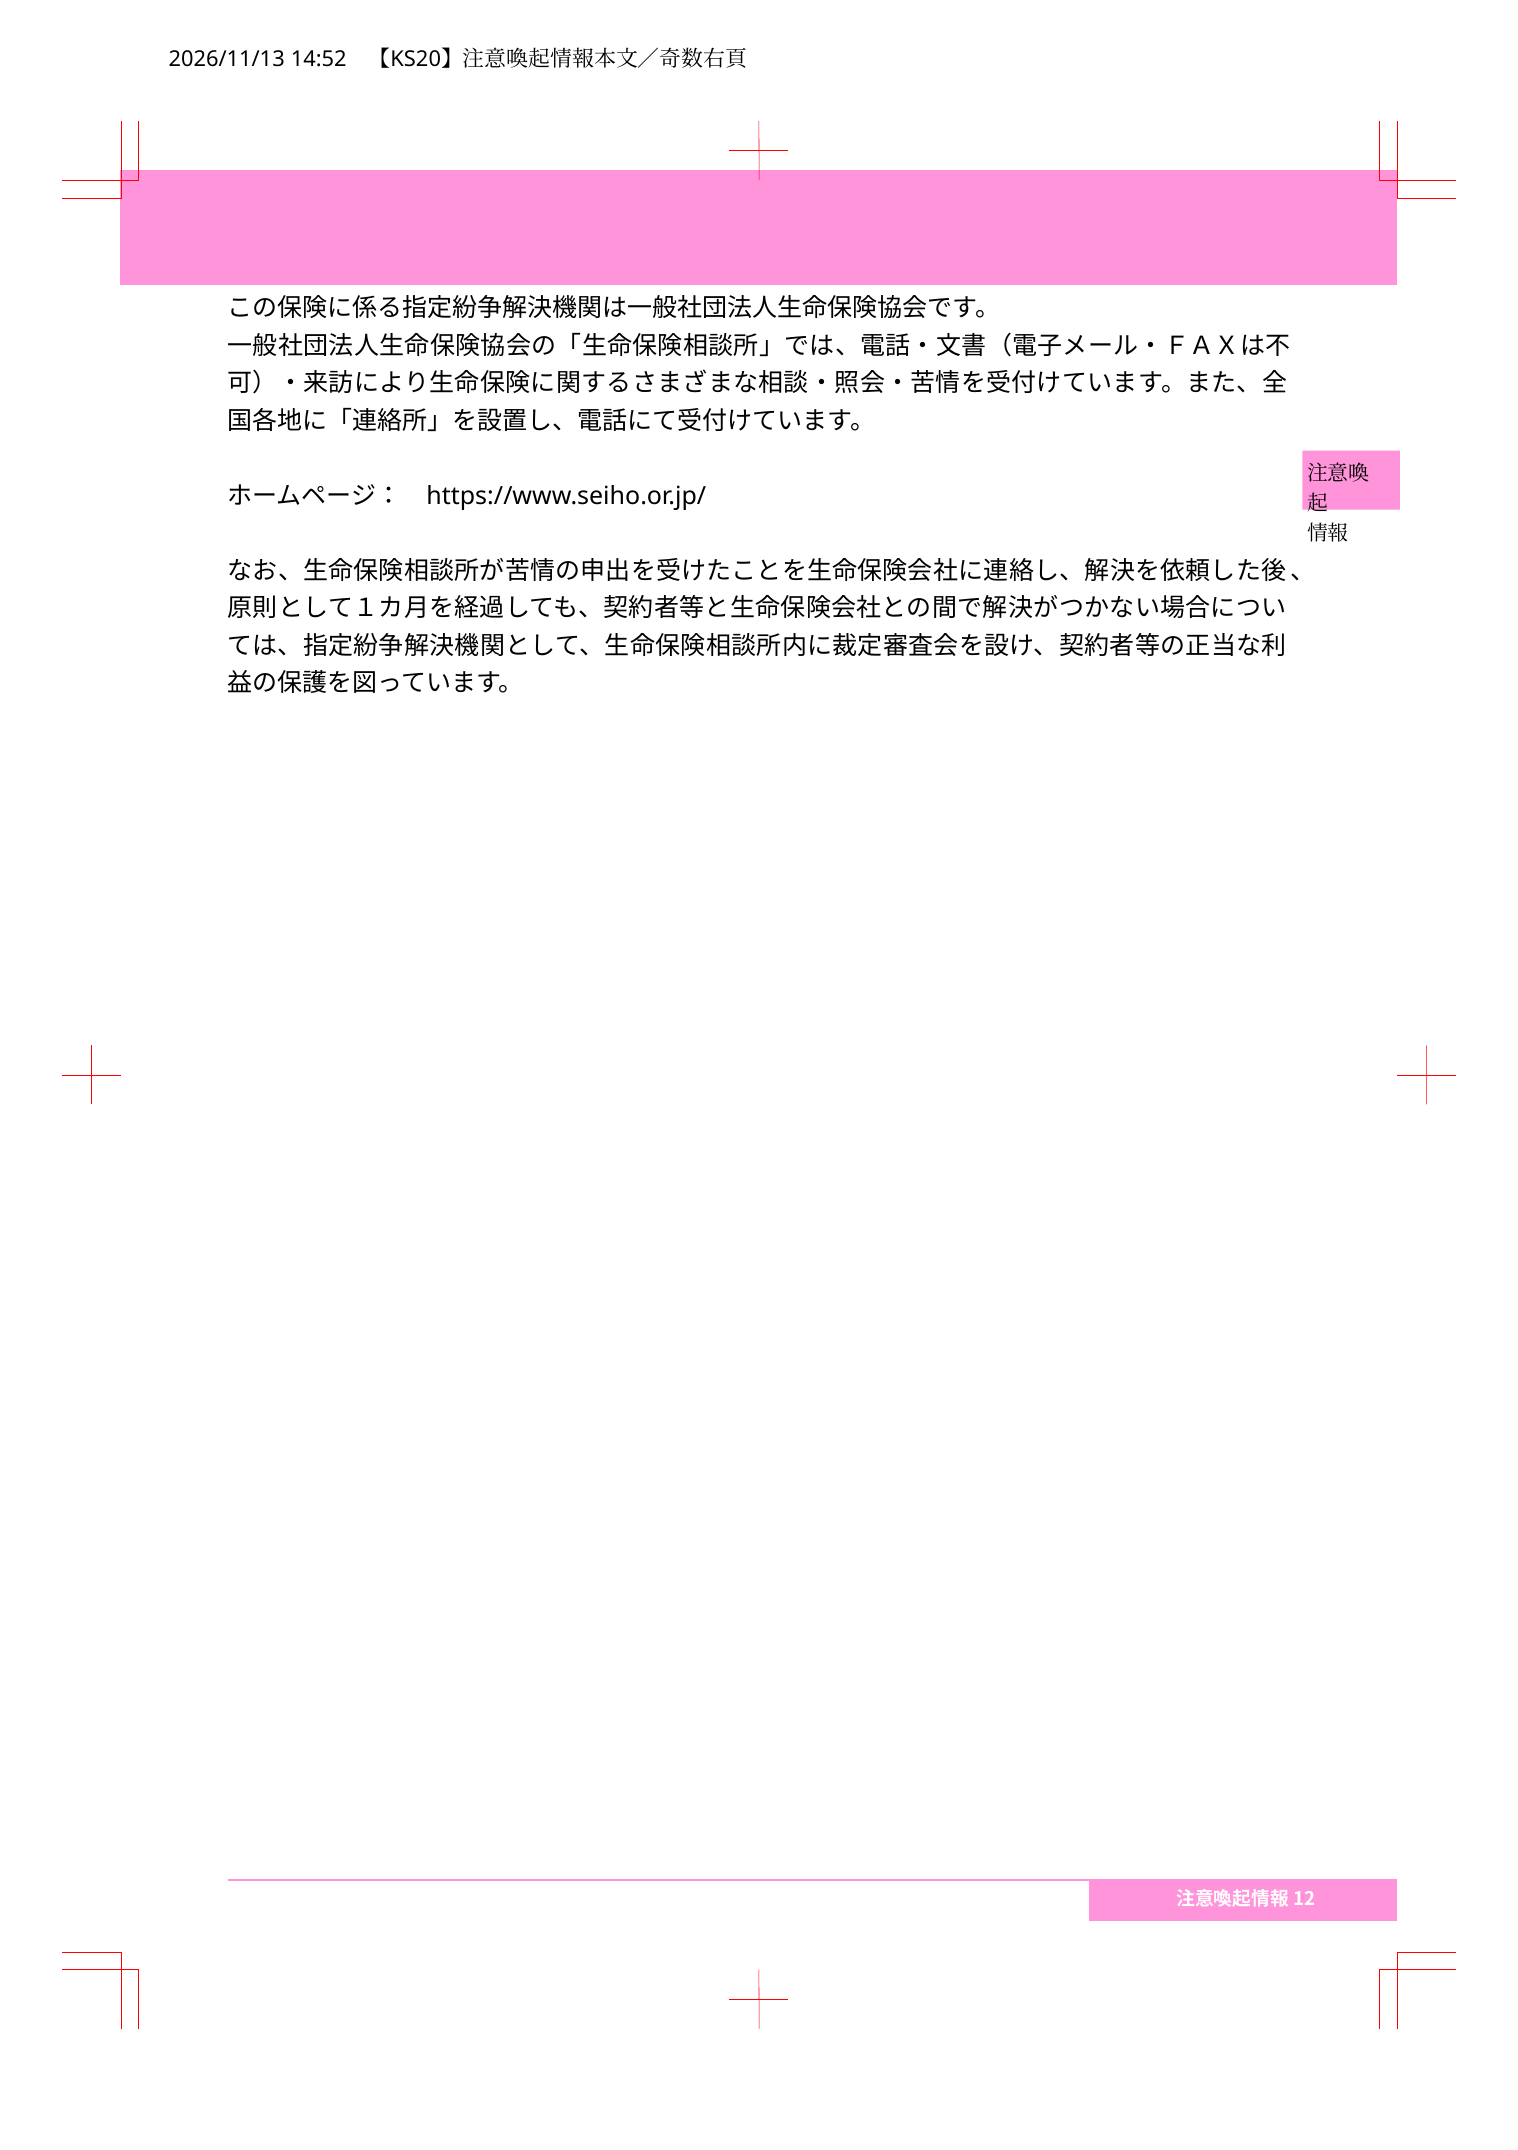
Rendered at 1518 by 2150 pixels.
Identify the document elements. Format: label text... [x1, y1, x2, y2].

text 一般社団法人生命保険協会の「生命保険相談所」では、電話・文書（電子メール・ＦＡＸは不可）・来訪により生命保険に関するさまざまな相談・照会・苦情を受付けています。また、全国各地に「連絡所」を設置し、電話にて受付けています。 [227, 325, 1290, 437]
text なお、生命保険相談所が苦情の申出を受けたことを生命保険会社に連絡し、解決を依頼した後、原則として１カ月を経過しても、契約者等と生命保険会社との間で解決がつかない場合については、指定紛争解決機関として、生命保険相談所内に裁定審査会を設け、契約者等の正当な利益の保護を図っています。 [227, 550, 1290, 700]
text この保険に係る指定紛争解決機関は一般社団法人生命保険協会です。 [227, 287, 1290, 325]
text ホームページ： https://www.seiho.or.jp/ [227, 475, 1290, 512]
